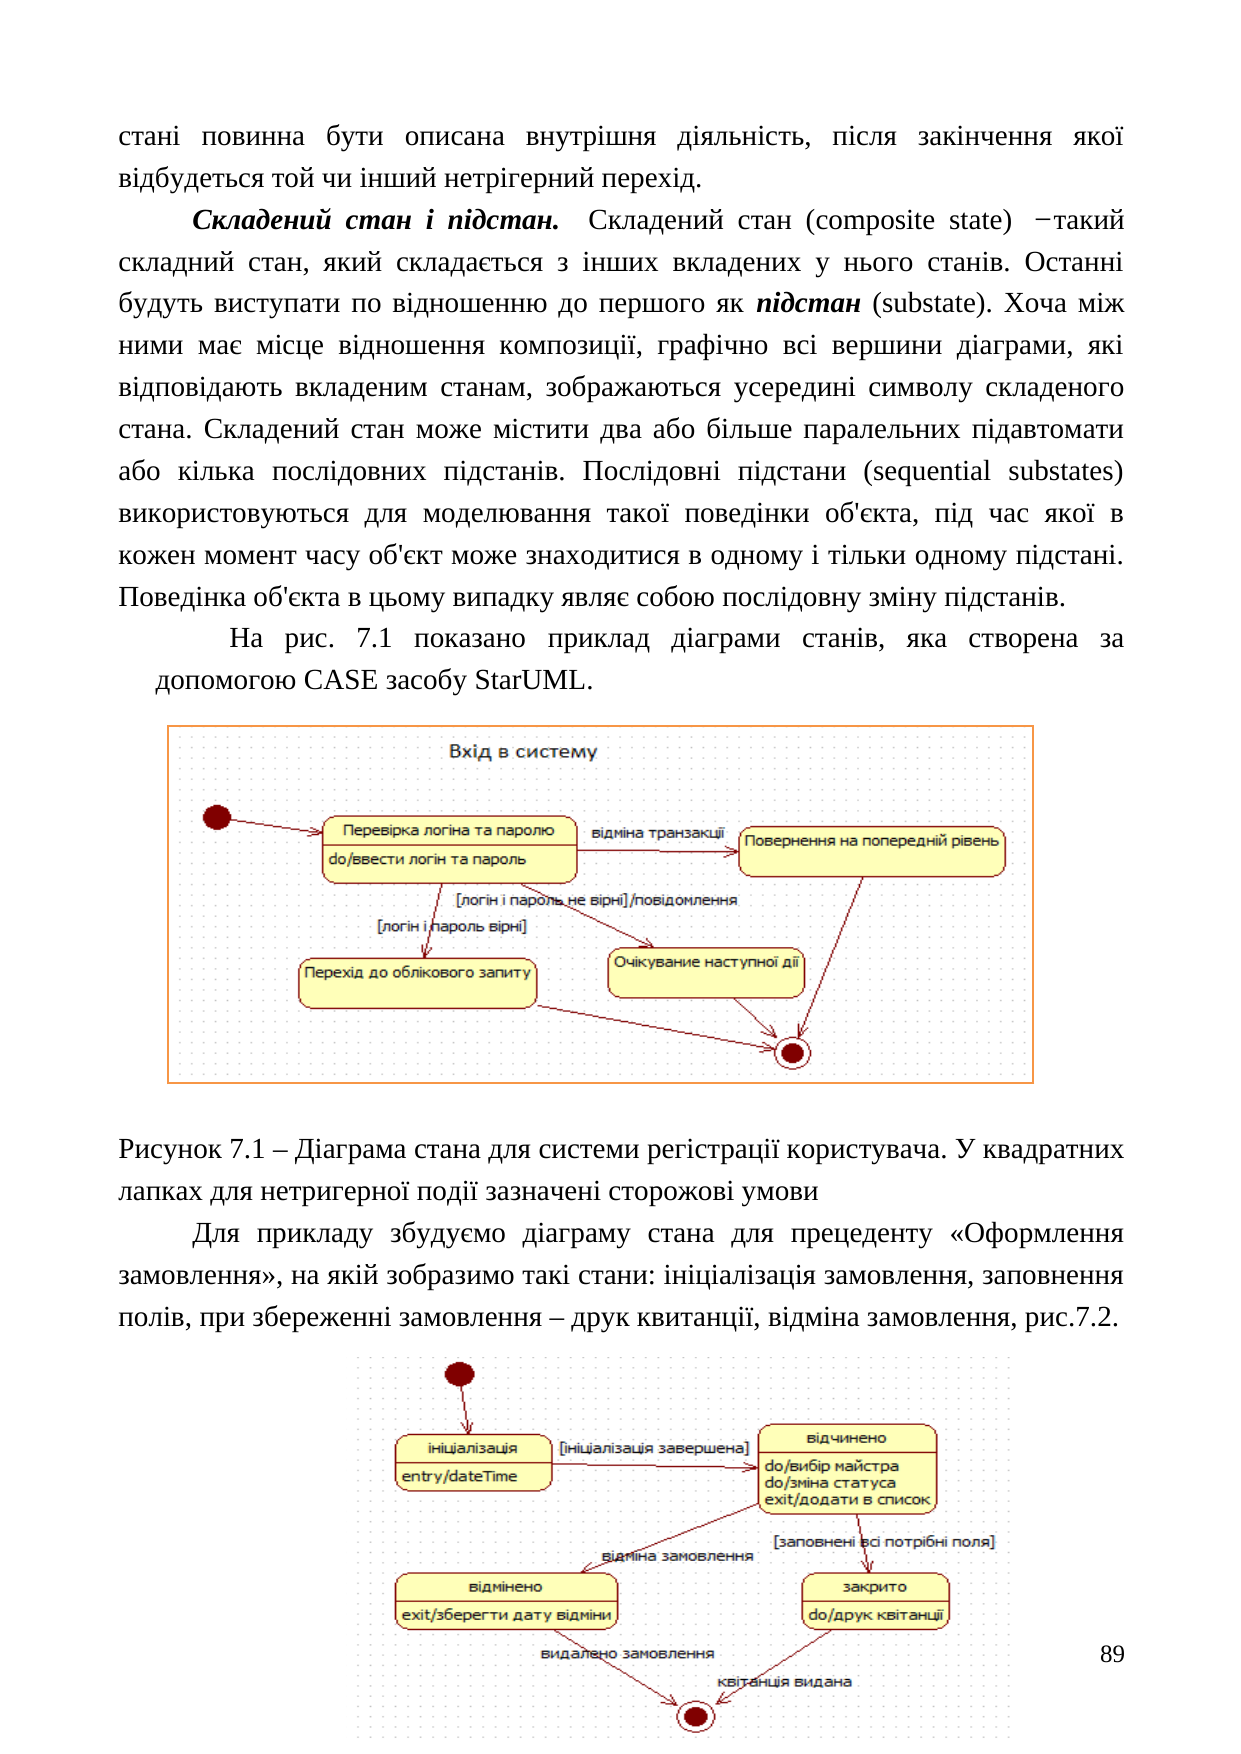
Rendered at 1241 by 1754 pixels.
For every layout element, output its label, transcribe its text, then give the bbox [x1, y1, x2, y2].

list На рис. 7.1 показано приклад діаграми станів, яка створена за допомогою CASE засобу StarUML. [155, 621, 1125, 696]
picture [169, 727, 1032, 1082]
picture [345, 1357, 1015, 1744]
list Складений стан і підстан. Складений стан (composite state) ̶ такий складний стан, який складається з інших вкладених у нього станів. Останні будуть виступати по відношенню до першого як підстан (substate). Хоча між ними має місце відношення композиції, графічно всі вершини діаграми, які відповідають вкладеним станам, зображаються усередині символу складеного стана. Складений стан може містити два або більше паралельних підавтомати або кілька послідовних підстанів. Послідовні підстани (sequential substates) використовуються для моделювання такої поведінки об'єкта, під час якої в кожен момент часу об'єкт може знаходитися в одному і тільки одному підстані. Поведінка об'єкта в цьому випадку являє собою послідовну зміну підстанів. [118, 202, 1125, 612]
text Для прикладу збудуємо діаграму стана для прецеденту «Оформлення замовлення», на якій зобразимо такі стани: ініціалізація замовлення, заповнення полів, при збереженні замовлення – друк квитанції, відміна замовлення, рис.7.2. [118, 1215, 1125, 1332]
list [118, 118, 1125, 193]
